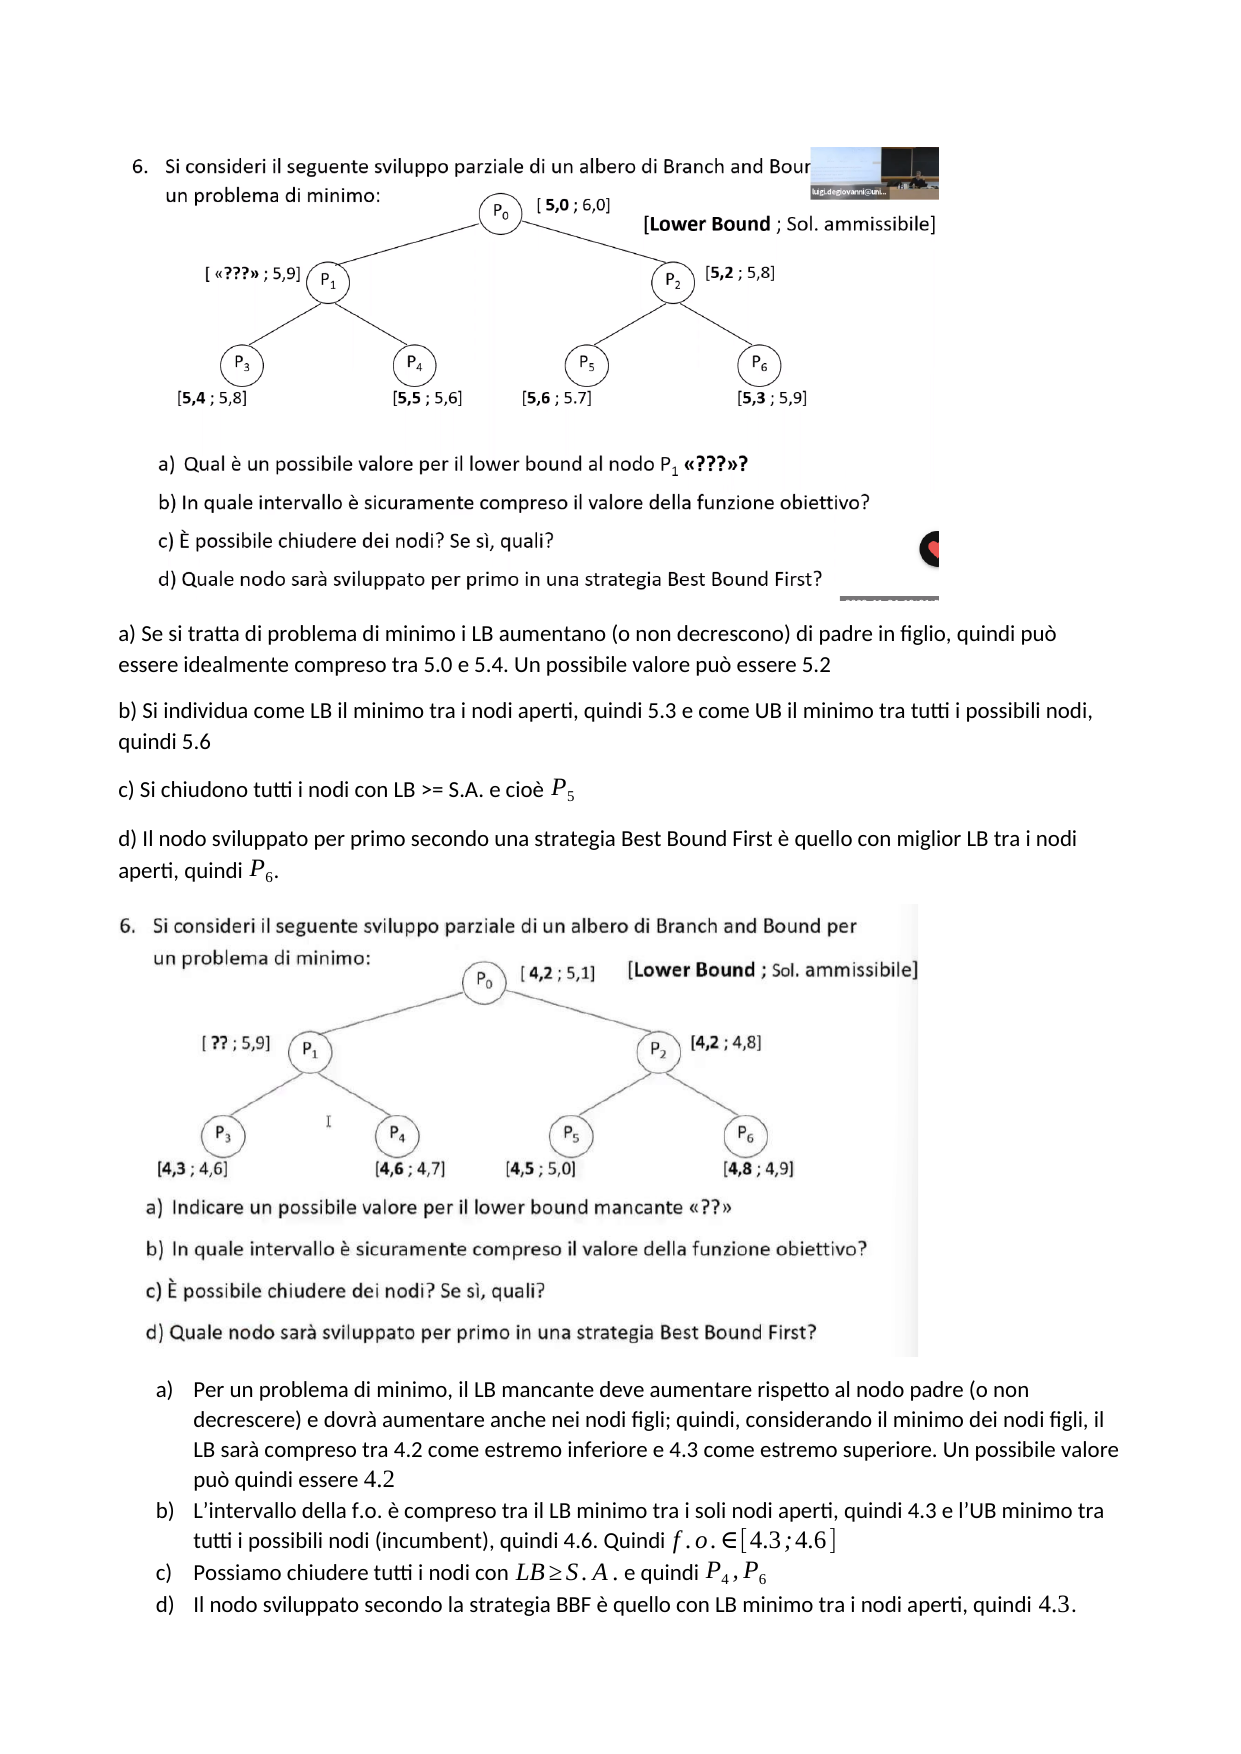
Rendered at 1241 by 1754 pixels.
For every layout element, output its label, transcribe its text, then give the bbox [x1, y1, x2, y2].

picture [118, 904, 919, 1357]
text b) Si individua come LB il minimo tra i nodi aperti, quindi 5.3 e come UB il minimo tra tutti i possibili nodi, quindi 5.6 [118, 697, 1122, 755]
text d) Il nodo sviluppato per primo secondo una strategia Best Bound First è quello con miglior LB tra i nodi aperti, quindi . [118, 824, 1122, 886]
list Il nodo sviluppato secondo la strategia BBF è quello con LB minimo tra i nodi aperti, quindi . [156, 1590, 1122, 1618]
text c) Si chiudono tutti i nodi con LB >= S.A. e cioè [118, 774, 1122, 805]
picture [118, 147, 939, 601]
list Possiamo chiudere tutti i nodi con e quindi [156, 1557, 1122, 1588]
list Per un problema di minimo, il LB mancante deve aumentare rispetto al nodo padre (o non decrescere) e dovrà aumentare anche nei nodi figli; quindi, considerando il minimo dei nodi figli, il LB sarà compreso tra 4.2 come estremo inferiore e 4.3 come estremo superiore. Un possibile valore può quindi essere [156, 1375, 1122, 1494]
list L’intervallo della f.o. è compreso tra il LB minimo tra i soli nodi aperti, quindi 4.3 e l’UB minimo tra tutti i possibili nodi (incumbent), quindi 4.6. Quindi [156, 1496, 1122, 1554]
text a) Se si tratta di problema di minimo i LB aumentano (o non decrescono) di padre in figlio, quindi può essere idealmente compreso tra 5.0 e 5.4. Un possibile valore può essere 5.2 [118, 619, 1122, 678]
